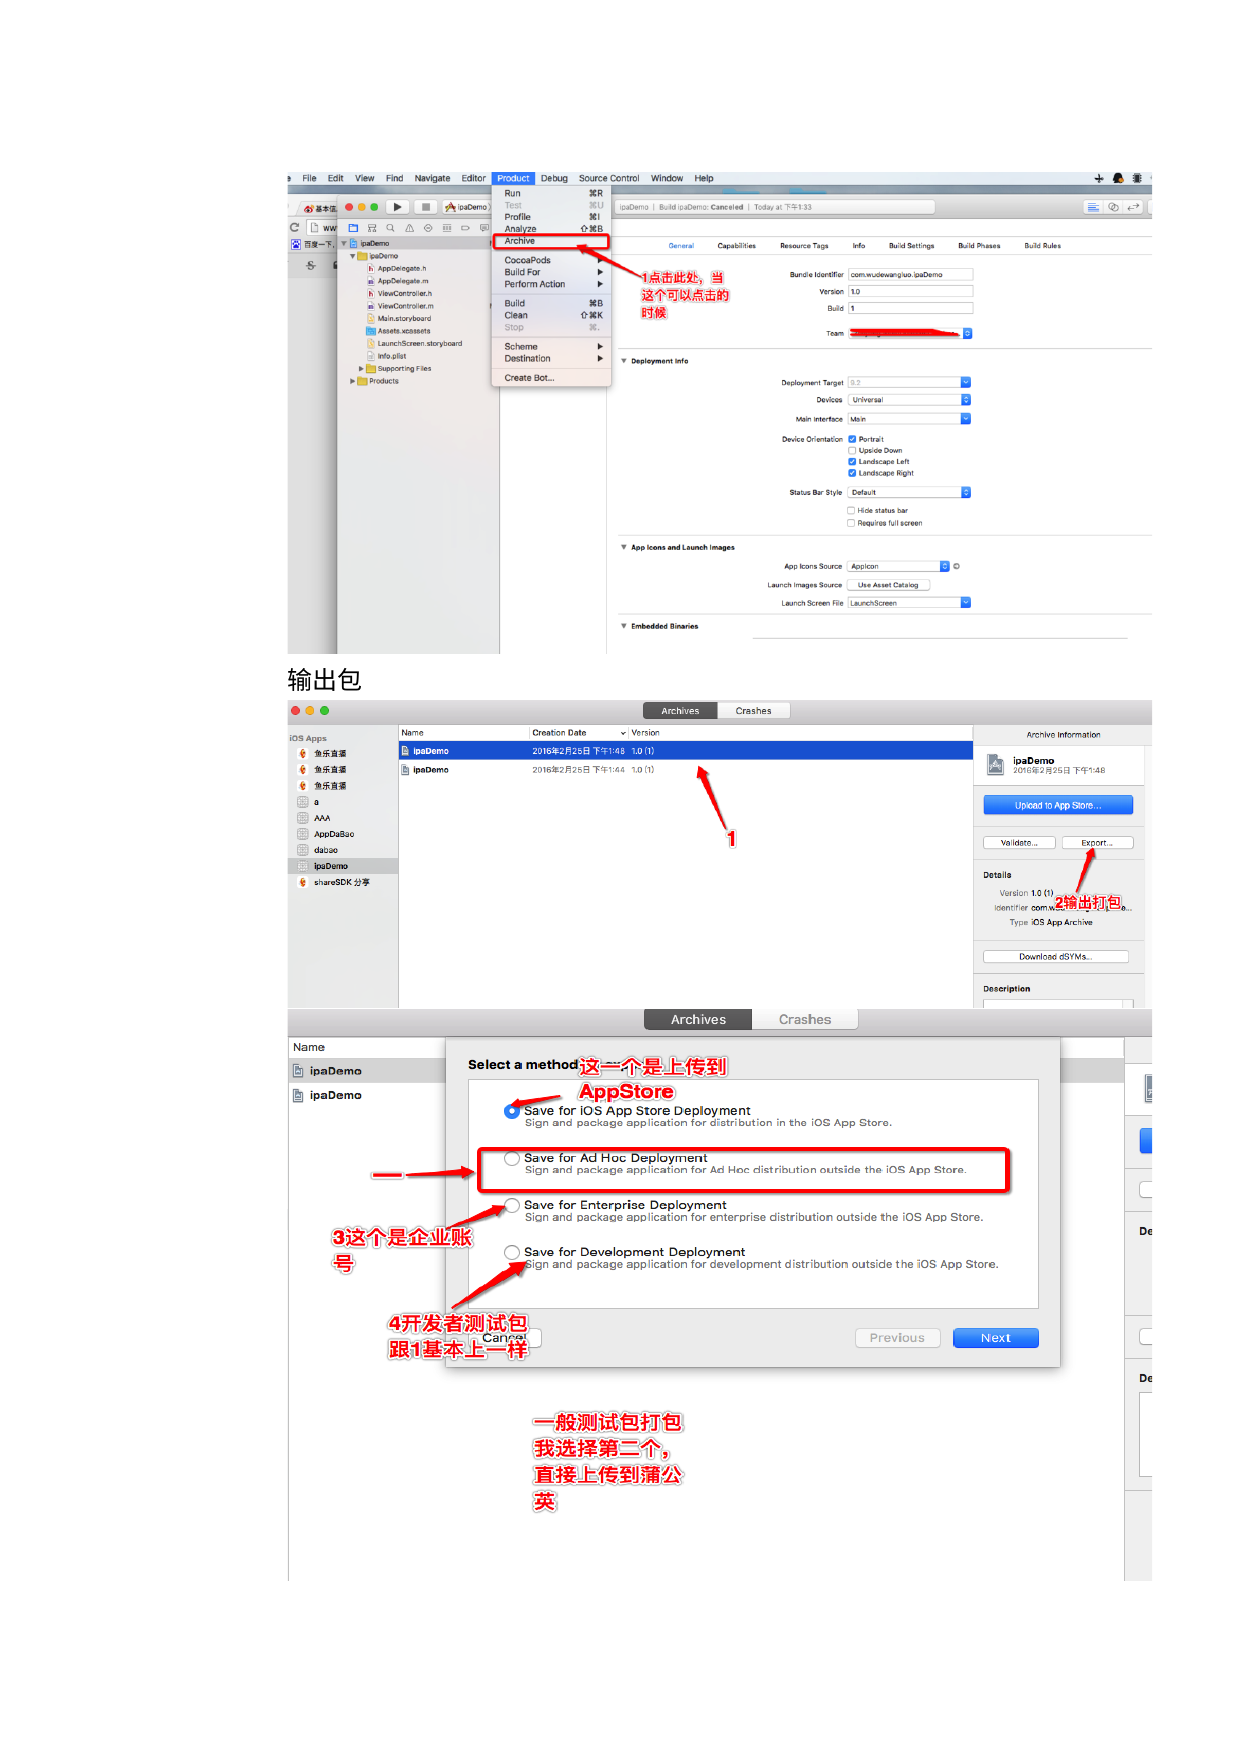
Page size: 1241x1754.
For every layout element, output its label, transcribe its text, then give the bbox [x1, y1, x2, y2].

list 输出包 [287, 657, 1053, 700]
picture [287, 700, 1153, 1008]
picture [287, 1009, 1153, 1581]
picture [287, 172, 1153, 654]
